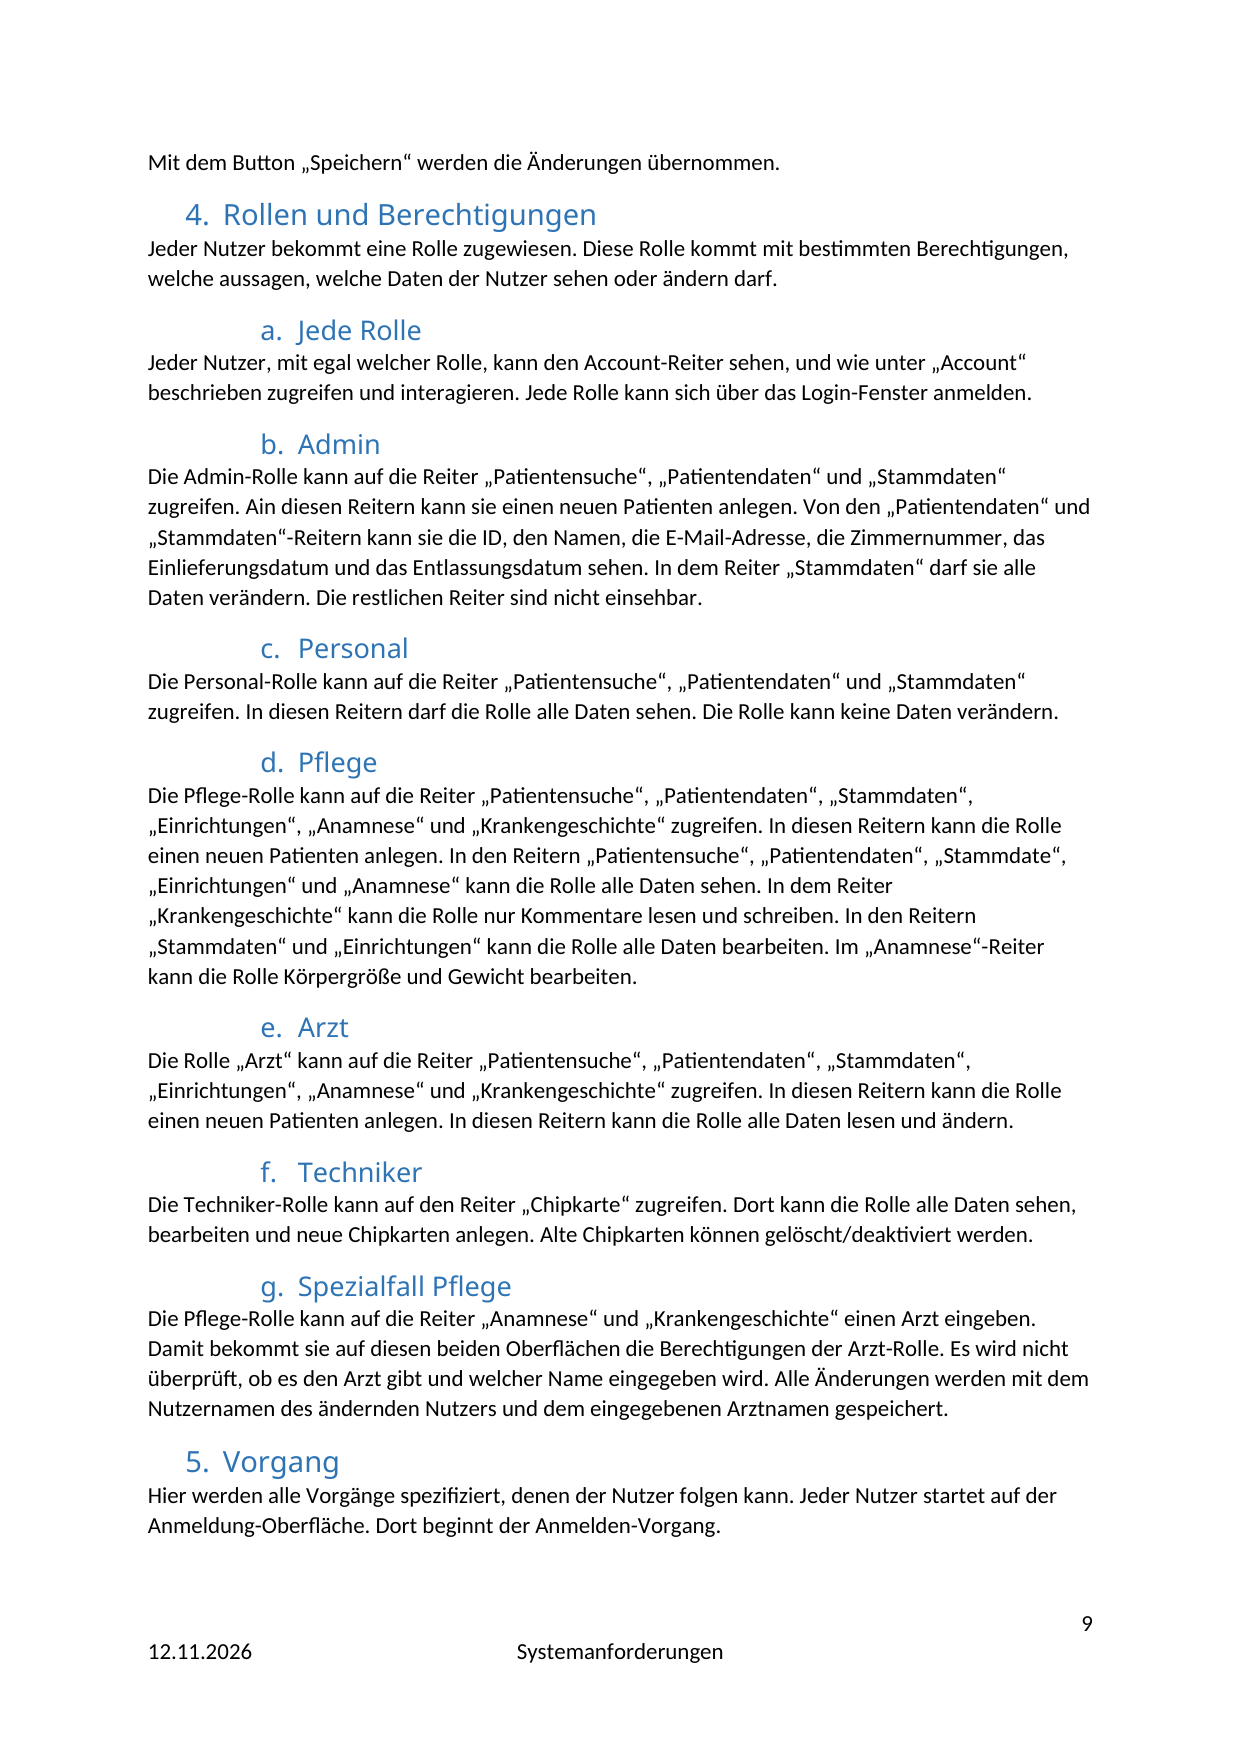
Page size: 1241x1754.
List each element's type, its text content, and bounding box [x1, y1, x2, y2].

subtitle Admin [260, 425, 1092, 462]
subtitle Spezialfall Pflege [260, 1267, 1092, 1304]
text Jeder Nutzer, mit egal welcher Rolle, kann den Account-Reiter sehen, und wie unter „Account“ beschrieben zugreifen und interagieren. Jede Rolle kann sich über das Login-Fenster anmelden. [148, 348, 1092, 406]
subtitle Vorgang [185, 1441, 1092, 1481]
text Hier werden alle Vorgänge spezifiziert, denen der Nutzer folgen kann. Jeder Nutzer startet auf der Anmeldung-Oberfläche. Dort beginnt der Anmelden-Vorgang. [148, 1481, 1092, 1539]
text Jeder Nutzer bekommt eine Rolle zugewiesen. Diese Rolle kommt mit bestimmten Berechtigungen, welche aussagen, welche Daten der Nutzer sehen oder ändern darf. [148, 234, 1092, 292]
subtitle Arzt [260, 1009, 1092, 1046]
text Die Techniker-Rolle kann auf den Reiter „Chipkarte“ zugreifen. Dort kann die Rolle alle Daten sehen, bearbeiten und neue Chipkarten anlegen. Alte Chipkarten können gelöscht/deaktiviert werden. [148, 1190, 1092, 1248]
subtitle Personal [260, 630, 1092, 667]
text Mit dem Button „Speichern“ werden die Änderungen übernommen. [148, 148, 1092, 176]
text Die Personal-Rolle kann auf die Reiter „Patientensuche“, „Patientendaten“ und „Stammdaten“ zugreifen. In diesen Reitern darf die Rolle alle Daten sehen. Die Rolle kann keine Daten verändern. [148, 667, 1092, 725]
subtitle Rollen und Berechtigungen [185, 194, 1092, 234]
text Die Pflege-Rolle kann auf die Reiter „Patientensuche“, „Patientendaten“, „Stammdaten“, „Einrichtungen“, „Anamnese“ und „Krankengeschichte“ zugreifen. In diesen Reitern kann die Rolle einen neuen Patienten anlegen. In den Reitern „Patientensuche“, „Patientendaten“, „Stammdate“, „Einrichtungen“ und „Anamnese“ kann die Rolle alle Daten sehen. In dem Reiter „Krankengeschichte“ kann die Rolle nur Kommentare lesen und schreiben. In den Reitern „Stammdaten“ und „Einrichtungen“ kann die Rolle alle Daten bearbeiten. Im „Anamnese“-Reiter kann die Rolle Körpergröße und Gewicht bearbeiten. [148, 781, 1092, 990]
text Die Pflege-Rolle kann auf die Reiter „Anamnese“ und „Krankengeschichte“ einen Arzt eingeben. Damit bekommt sie auf diesen beiden Oberflächen die Berechtigungen der Arzt-Rolle. Es wird nicht überprüft, ob es den Arzt gibt und welcher Name eingegeben wird. Alle Änderungen werden mit dem Nutzernamen des ändernden Nutzers und dem eingegebenen Arztnamen gespeichert. [148, 1304, 1092, 1422]
subtitle Jede Rolle [260, 311, 1092, 348]
text Die Admin-Rolle kann auf die Reiter „Patientensuche“, „Patientendaten“ und „Stammdaten“ zugreifen. Ain diesen Reitern kann sie einen neuen Patienten anlegen. Von den „Patientendaten“ und „Stammdaten“-Reitern kann sie die ID, den Namen, die E-Mail-Adresse, die Zimmernummer, das Einlieferungsdatum und das Entlassungsdatum sehen. In dem Reiter „Stammdaten“ darf sie alle Daten verändern. Die restlichen Reiter sind nicht einsehbar. [148, 462, 1092, 611]
subtitle Techniker [260, 1153, 1092, 1190]
text Die Rolle „Arzt“ kann auf die Reiter „Patientensuche“, „Patientendaten“, „Stammdaten“, „Einrichtungen“, „Anamnese“ und „Krankengeschichte“ zugreifen. In diesen Reitern kann die Rolle einen neuen Patienten anlegen. In diesen Reitern kann die Rolle alle Daten lesen und ändern. [148, 1046, 1092, 1134]
subtitle Pflege [260, 744, 1092, 781]
